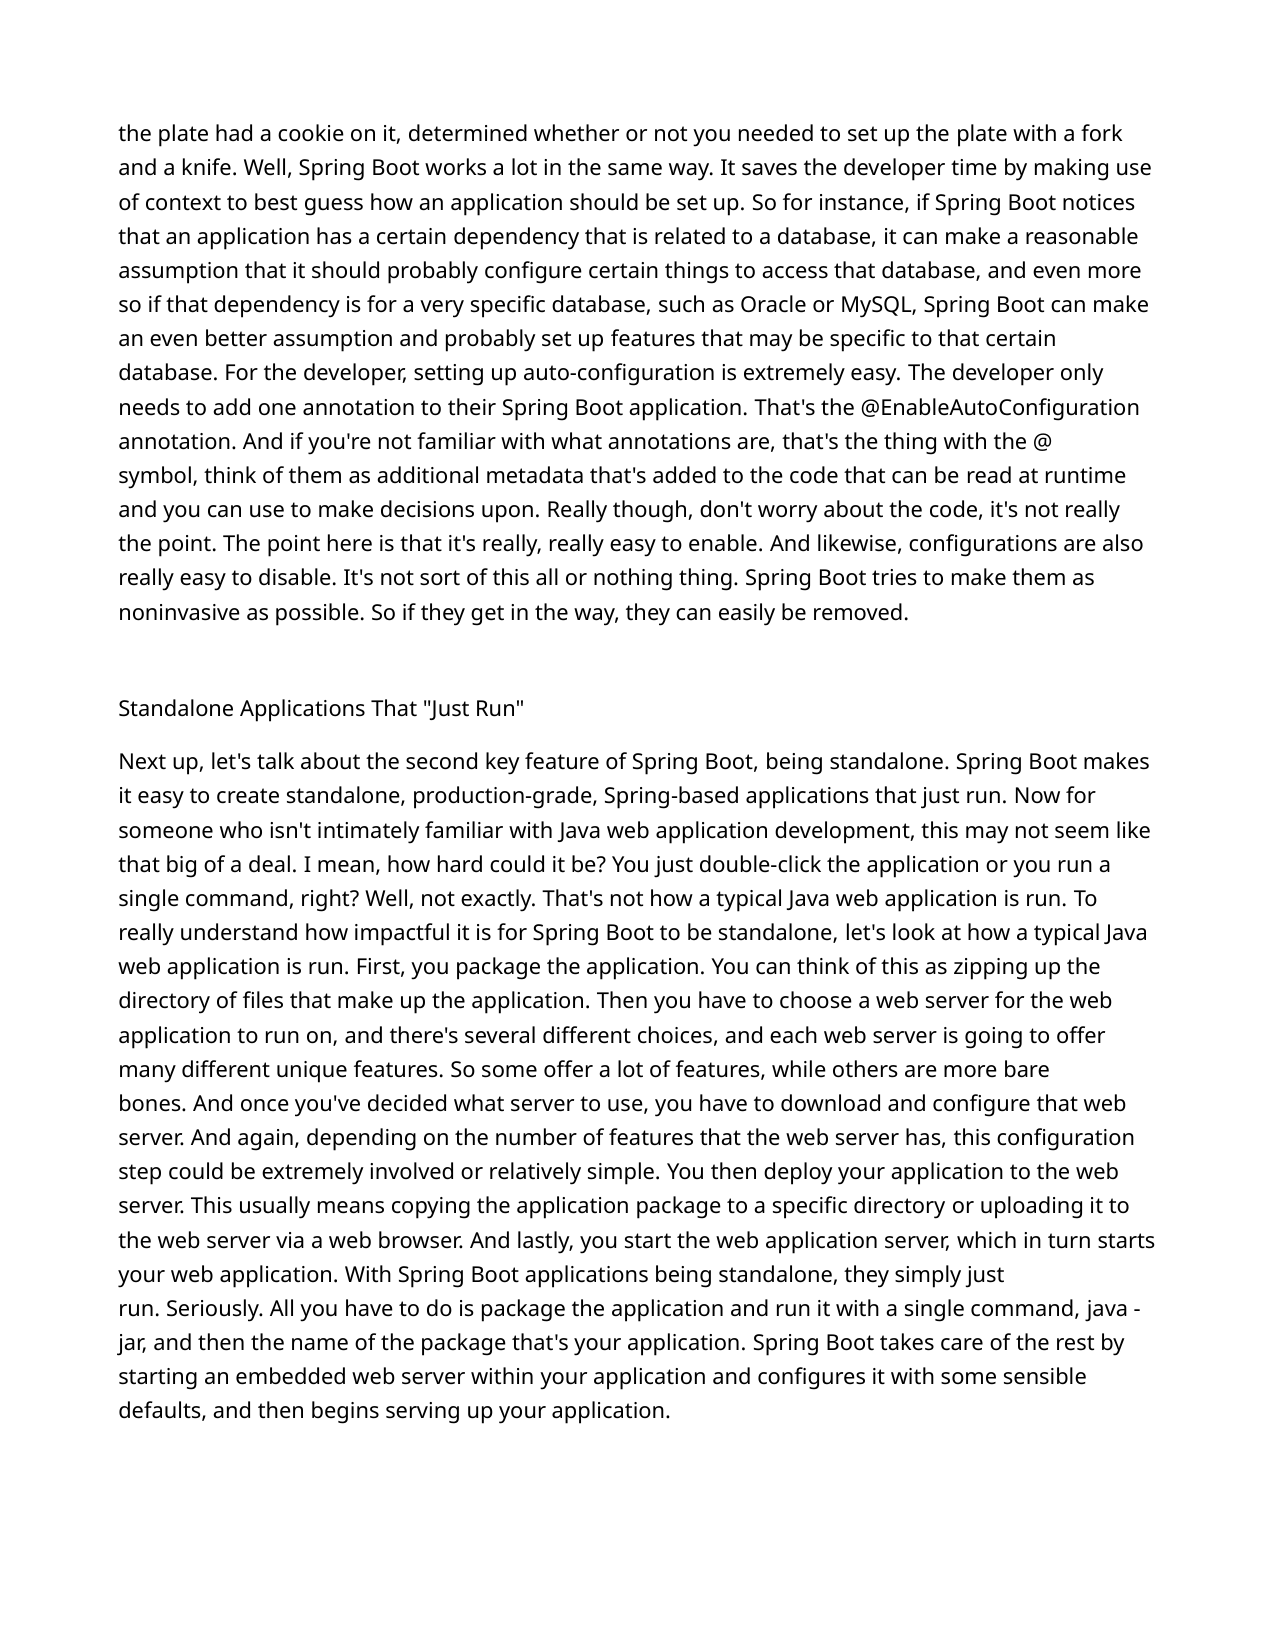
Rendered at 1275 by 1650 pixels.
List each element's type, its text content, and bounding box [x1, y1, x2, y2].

text Next up, let's talk about the second key feature of Spring Boot, being standalone. Spring Boot makes it easy to create standalone, production-grade, Spring-based applications that just run. Now for someone who isn't intimately familiar with Java web application development, this may not seem like that big of a deal. I mean, how hard could it be? You just double-click the application or you run a single command, right? Well, not exactly. That's not how a typical Java web application is run. To really understand how impactful it is for Spring Boot to be standalone, let's look at how a typical Java web application is run. First, you package the application. You can think of this as zipping up the directory of files that make up the application. Then you have to choose a web server for the web application to run on, and there's several different choices, and each web server is going to offer many different unique features. So some offer a lot of features, while others are more bare bones. And once you've decided what server to use, you have to download and configure that web server. And again, depending on the number of features that the web server has, this configuration step could be extremely involved or relatively simple. You then deploy your application to the web server. This usually means copying the application package to a specific directory or uploading it to the web server via a web browser. And lastly, you start the web application server, which in turn starts your web application. With Spring Boot applications being standalone, they simply just run. Seriously. All you have to do is package the application and run it with a single command, java -jar, and then the name of the package that's your application. Spring Boot takes care of the rest by starting an embedded web server within your application and configures it with some sensible defaults, and then begins serving up your application. [118, 746, 1157, 1425]
subtitle Standalone Applications That "Just Run" [118, 693, 1157, 723]
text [118, 118, 1157, 626]
